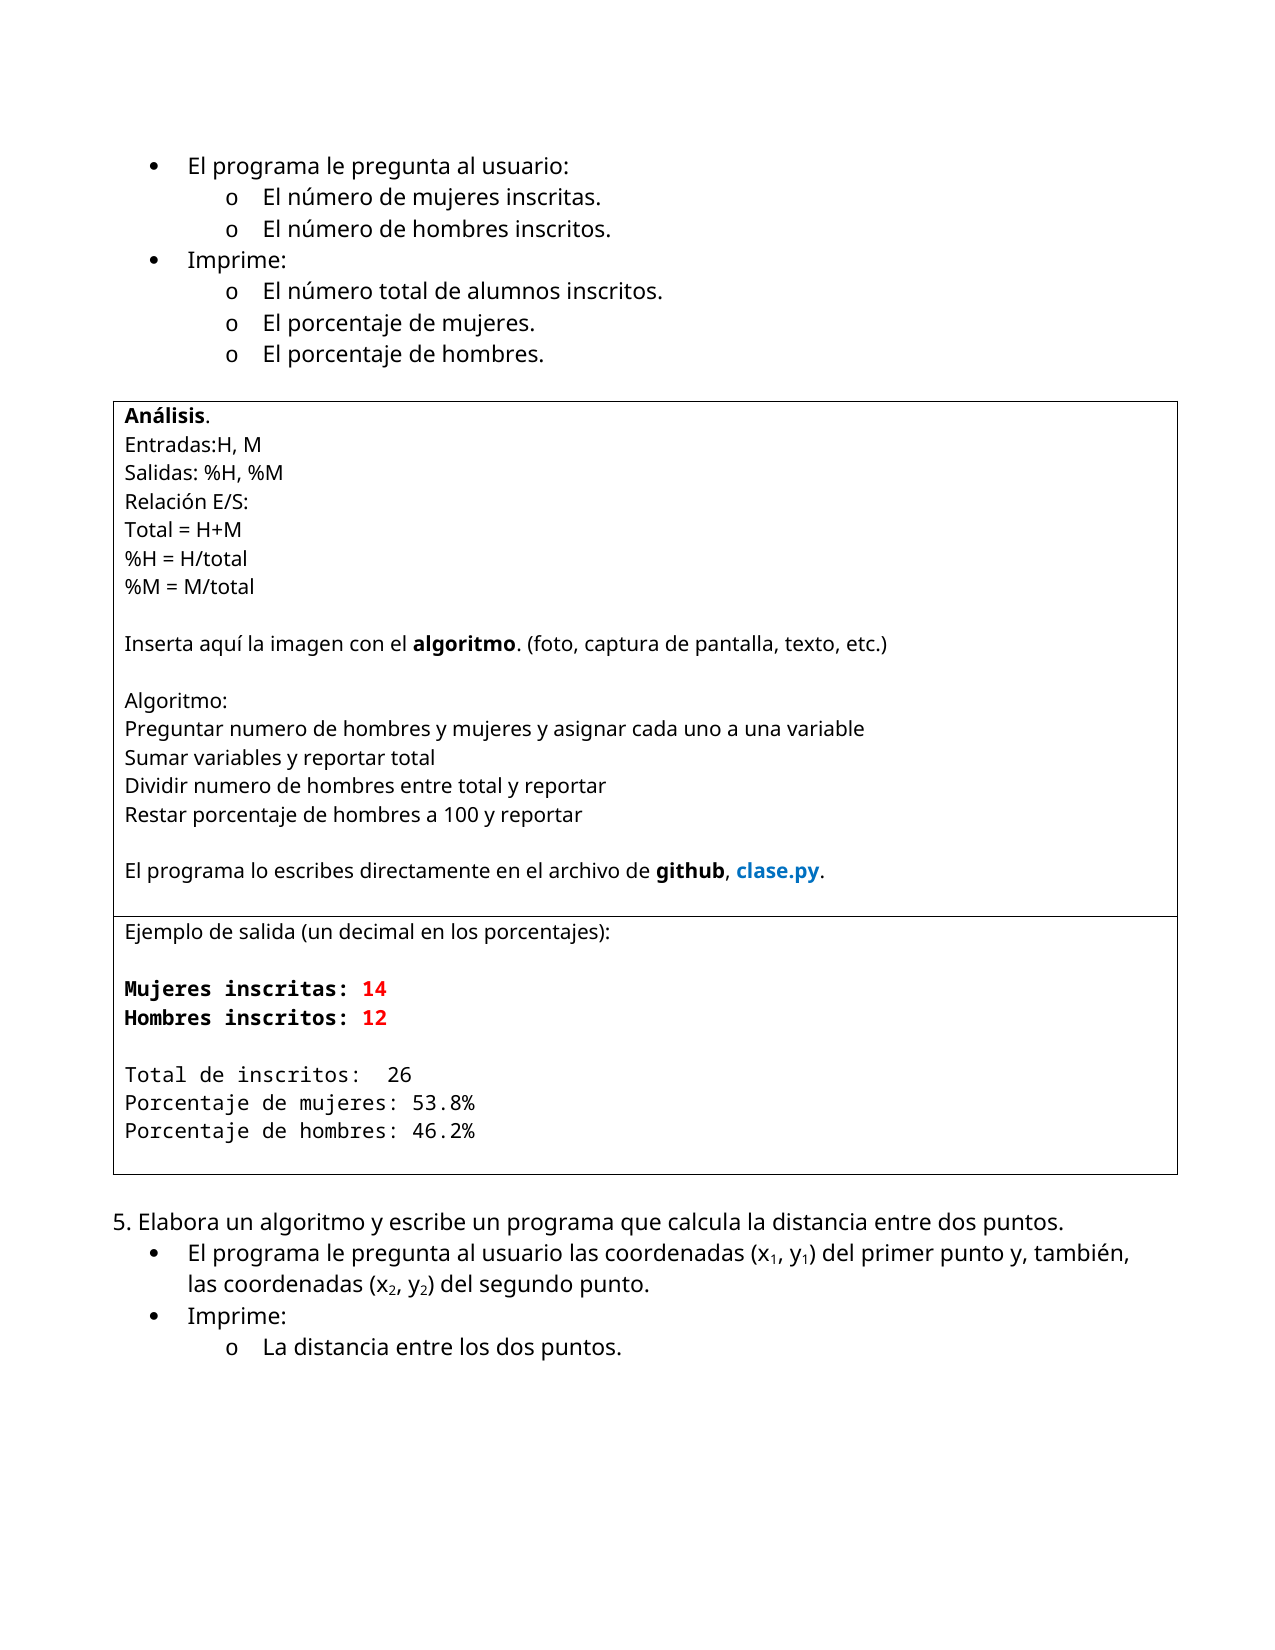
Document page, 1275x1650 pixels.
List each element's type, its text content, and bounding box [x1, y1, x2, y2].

list Imprime: [150, 244, 1162, 275]
list La distancia entre los dos puntos. [225, 1331, 1162, 1362]
list Imprime: [150, 1299, 1162, 1331]
list El número de mujeres inscritas. [225, 181, 1162, 213]
list El porcentaje de mujeres. [225, 307, 1162, 338]
list El programa le pregunta al usuario las coordenadas (x1, y1) del primer punto y, también, las coordenadas (x2, y2) del segundo punto. [150, 1237, 1162, 1299]
list El porcentaje de hombres. [225, 338, 1162, 369]
table_cell Ejemplo de salida (un decimal en los porcentajes): Mujeres inscritas: 14 Hombres inscritos: 12 Total de inscritos: 26 Porcentaje de mujeres: 53.8% Porcentaje de hombres: 46.2% [114, 917, 1177, 1173]
list El programa le pregunta al usuario: [150, 150, 1162, 181]
text 5. Elabora un algoritmo y escribe un programa que calcula la distancia entre dos puntos. [112, 1206, 1162, 1237]
table_header Análisis. Entradas:H, M Salidas: %H, %M Relación E/S: Total = H+M %H = H/total %M = M/total Inserta aquí la imagen con el algoritmo. (foto, captura de pantalla, texto, etc.) Algoritmo: Preguntar numero de hombres y mujeres y asignar cada uno a una variable Sumar variables y reportar total Dividir numero de hombres entre total y reportar Restar porcentaje de hombres a 100 y reportar El programa lo escribes directamente en el archivo de github, clase.py. [114, 402, 1177, 916]
list El número total de alumnos inscritos. [225, 275, 1162, 307]
list El número de hombres inscritos. [225, 213, 1162, 244]
